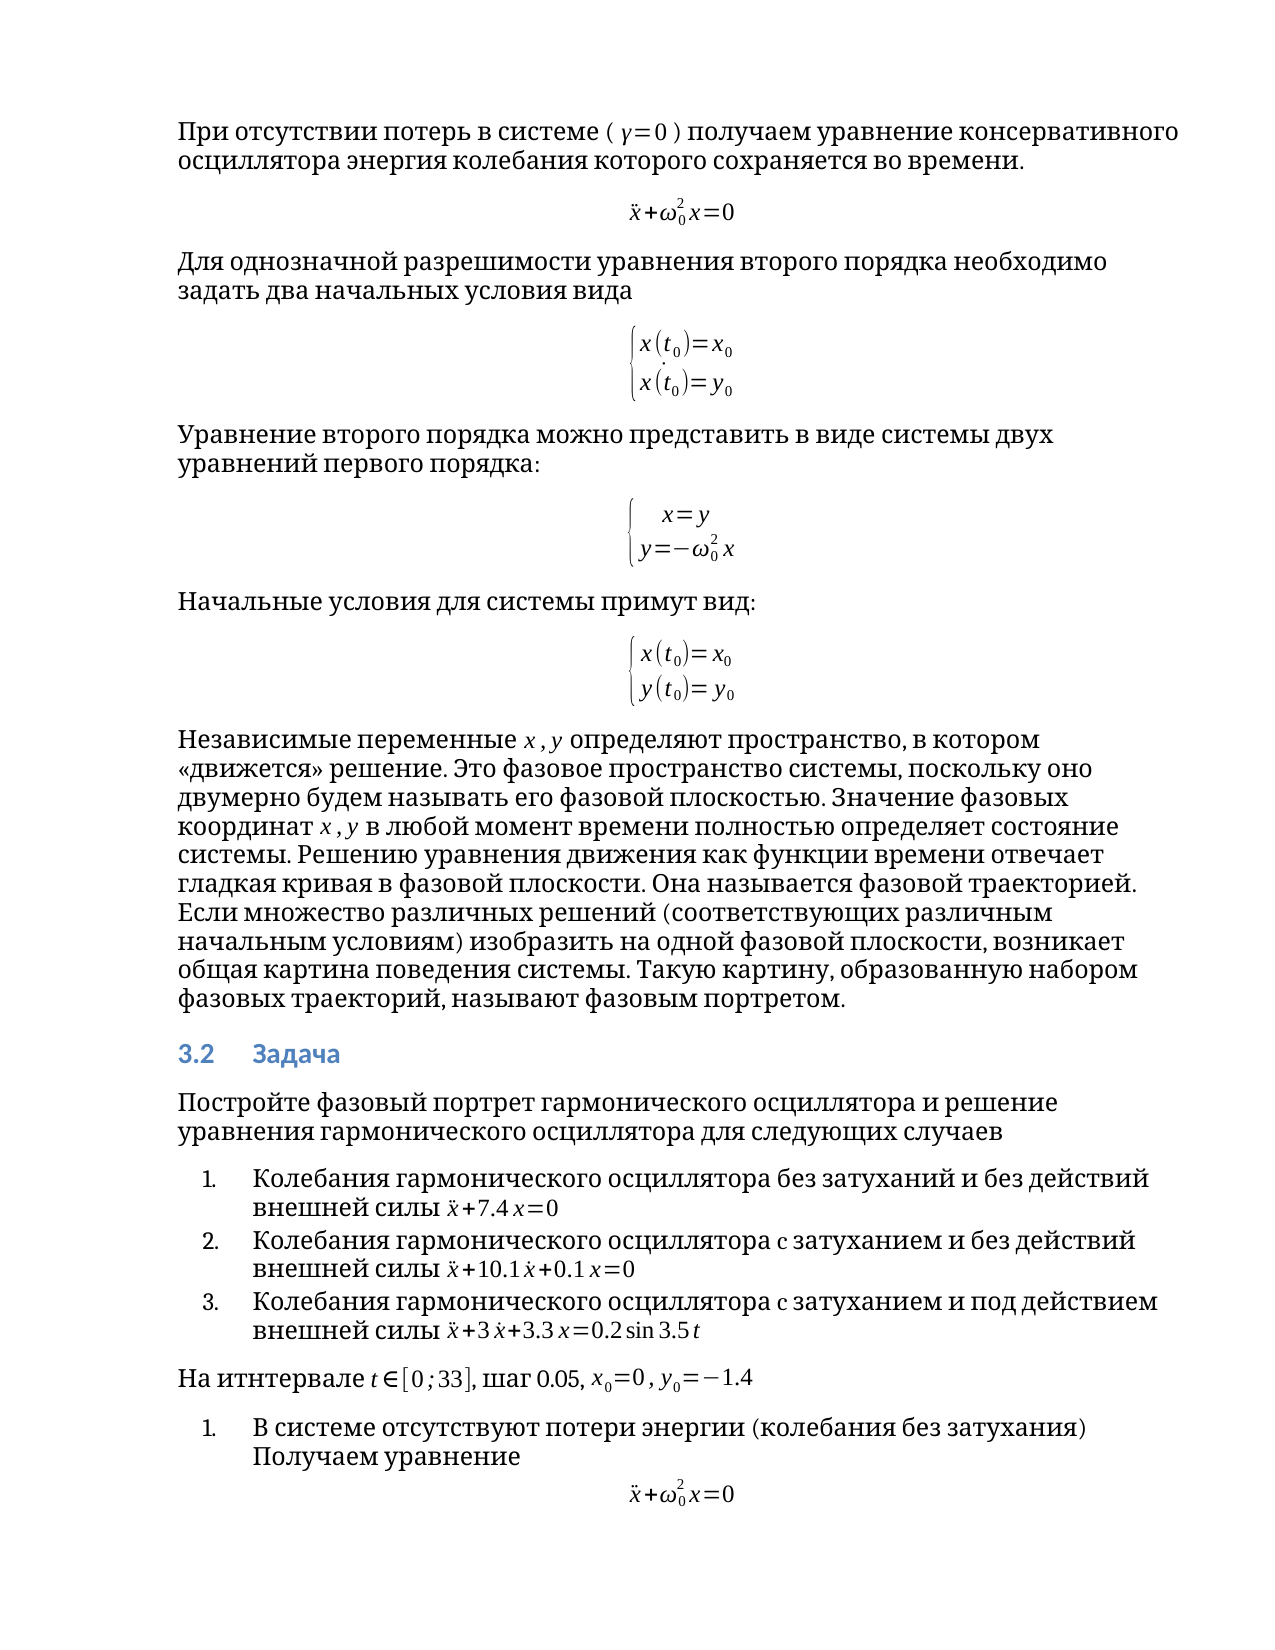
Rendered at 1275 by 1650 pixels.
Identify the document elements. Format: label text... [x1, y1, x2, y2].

list Колебания гармонического осциллятора без затуханий и без действий внешней силы [202, 1165, 1186, 1223]
list Колебания гармонического осциллятора c затуханием и под действием внешней силы [202, 1288, 1186, 1345]
text Постройте фазовый портрет гармонического осциллятора и решение уравнения гармонического осциллятора для следующих случаев [177, 1089, 1186, 1147]
text Начальные условия для системы примут вид: [177, 587, 1186, 616]
list Колебания гармонического осциллятора c затуханием и без действий внешней силы [202, 1227, 1186, 1284]
text Для однозначной разрешимости уравнения второго порядка необходимо задать два начальных условия вида [177, 248, 1186, 306]
text На итнтервале , шаг 0.05, [177, 1364, 1186, 1395]
text Уравнение второго порядка можно представить в виде системы двух уравнений первого порядка: [177, 421, 1186, 479]
text При отсутствии потерь в системе ( ) получаем уравнение консервативного осциллятора энергия колебания которого сохраняется во времени. [177, 118, 1186, 176]
subtitle 3.2 Задача [177, 1035, 1186, 1070]
text Независимые переменные определяют пространство, в котором «движется» решение. Это фазовое пространство системы, поскольку оно двумерно будем называть его фазовой плоскостью. Значение фазовых координат в любой момент времени полностью определяет состояние системы. Решению уравнения движения как функции времени отвечает гладкая кривая в фазовой плоскости. Она называется фазовой траекторией. Если множество различных решений (соответствующих различным начальным условиям) изобразить на одной фазовой плоскости, возникает общая картина поведения системы. Такую картину, образованную набором фазовых траекторий, называют фазовым портретом. [177, 726, 1186, 1014]
list В системе отсутствуют потери энергии (колебания без затухания) Получаем уравнение [202, 1414, 1186, 1472]
